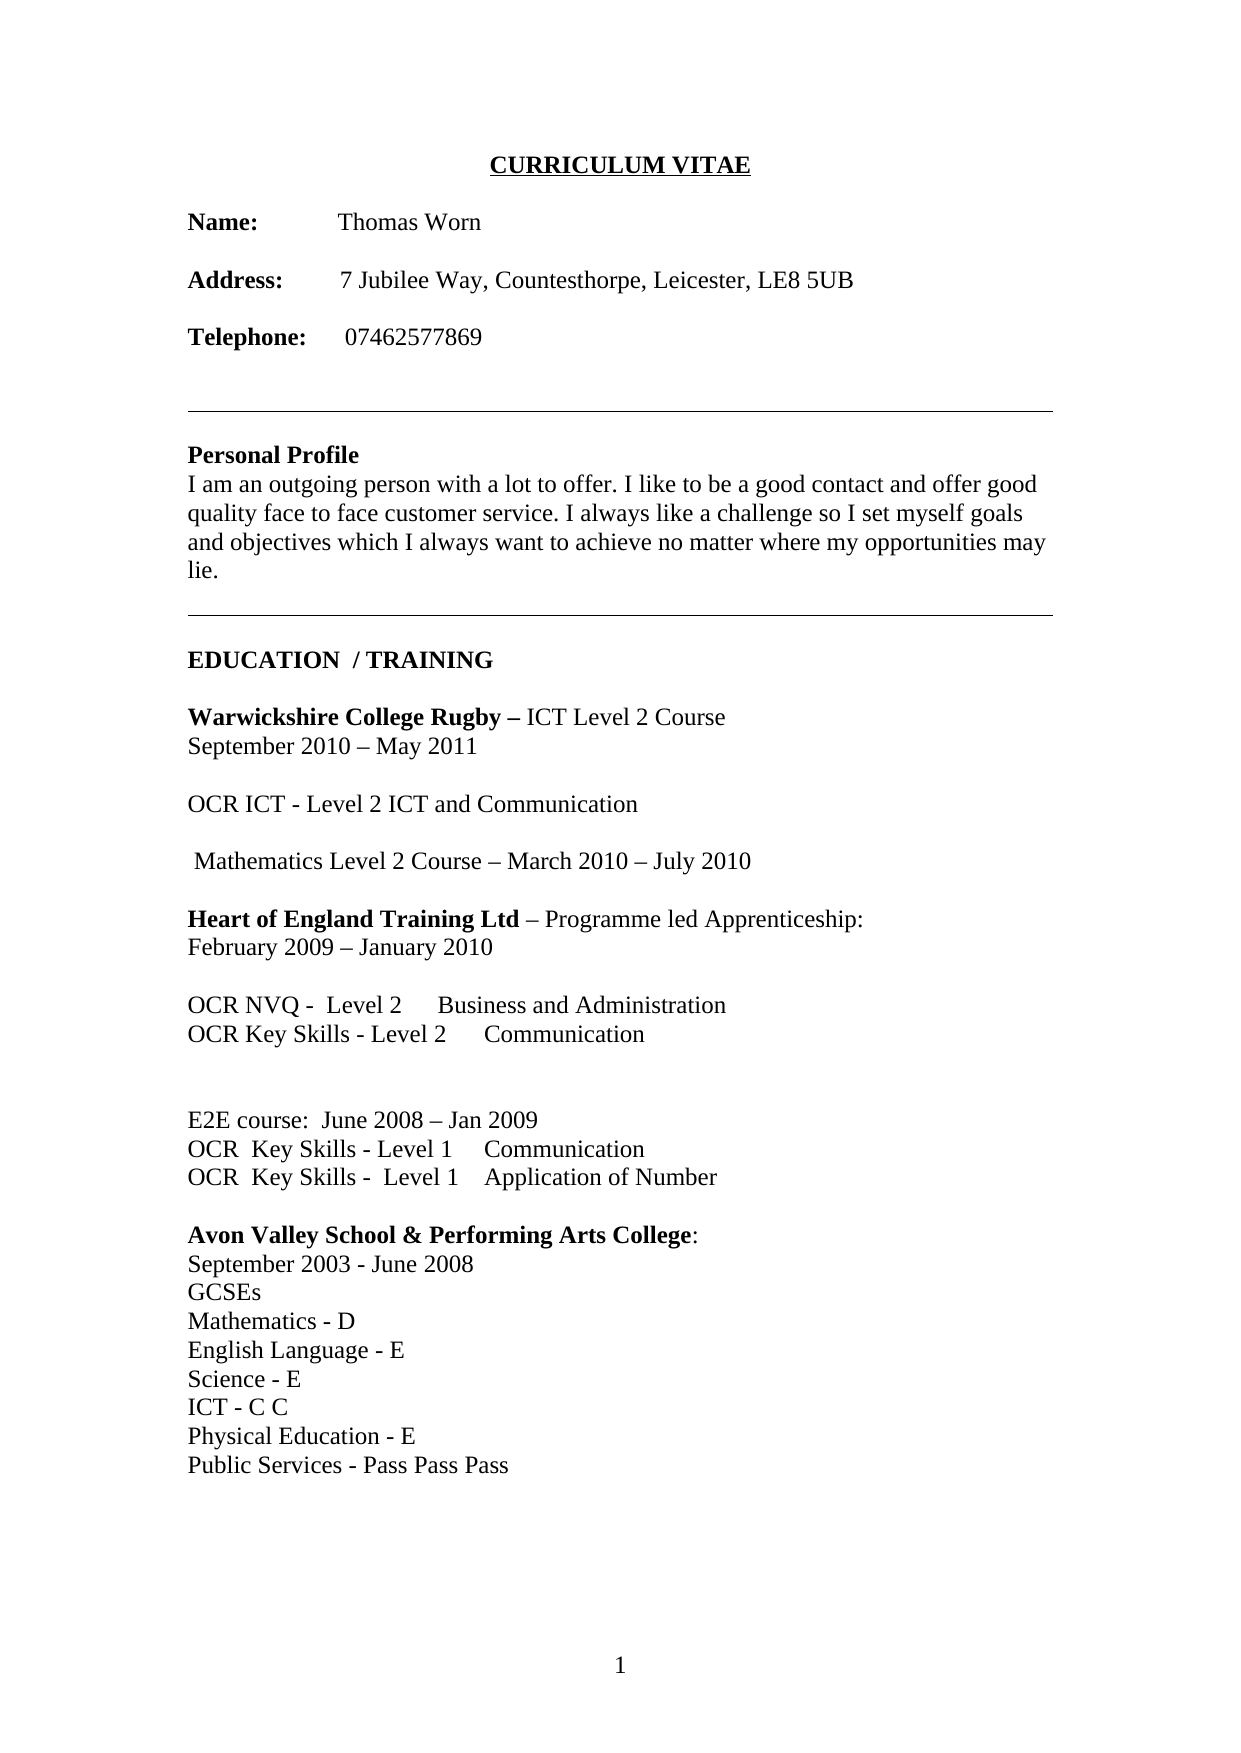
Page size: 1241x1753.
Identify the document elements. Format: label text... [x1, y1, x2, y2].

text Heart of England Training Ltd – Programme led Apprenticeship: [187, 904, 1053, 932]
text OCR Key Skills - Level 1 Communication [187, 1134, 1053, 1162]
text OCR ICT - Level 2 ICT and Communication [187, 789, 1053, 817]
text Science - E [187, 1364, 1053, 1392]
text Public Services - Pass Pass Pass [187, 1450, 1053, 1479]
text Address: 7 Jubilee Way, Countesthorpe, Leicester, LE8 5UB [187, 265, 1053, 294]
text Personal Profile [187, 441, 1053, 469]
text ICT - C C [187, 1392, 1053, 1421]
text Physical Education - E [187, 1421, 1053, 1450]
text OCR NVQ - Level 2 Business and Administration [187, 990, 1053, 1019]
text OCR Key Skills - Level 1 Application of Number [187, 1162, 1053, 1191]
text Name: Thomas Worn [187, 207, 1053, 236]
text Avon Valley School & Performing Arts College: [187, 1220, 1053, 1249]
text I am an outgoing person with a lot to offer. I like to be a good contact and offer good quality face to face customer service. I always like a challenge so I set myself goals and objectives which I always want to achieve no matter where my opportunities may lie. [187, 469, 1053, 584]
text English Language - E [187, 1335, 1053, 1364]
text OCR Key Skills - Level 2 Communication [187, 1019, 1053, 1047]
text EDUCATION / TRAINING [187, 645, 1053, 674]
text September 2003 - June 2008 [187, 1249, 1053, 1277]
text Warwickshire College Rugby – ICT Level 2 Course [187, 702, 1053, 731]
text CURRICULUM VITAE [187, 150, 1053, 179]
text February 2009 – January 2010 [187, 932, 1053, 961]
text Mathematics Level 2 Course – March 2010 – July 2010 [187, 846, 1053, 875]
text September 2010 – May 2011 [187, 731, 1053, 760]
text GCSEs [187, 1277, 1053, 1306]
text Telephone: 07462577869 [187, 322, 1053, 351]
text E2E course: June 2008 – Jan 2009 [187, 1105, 1053, 1134]
text Mathematics - D [187, 1306, 1053, 1335]
